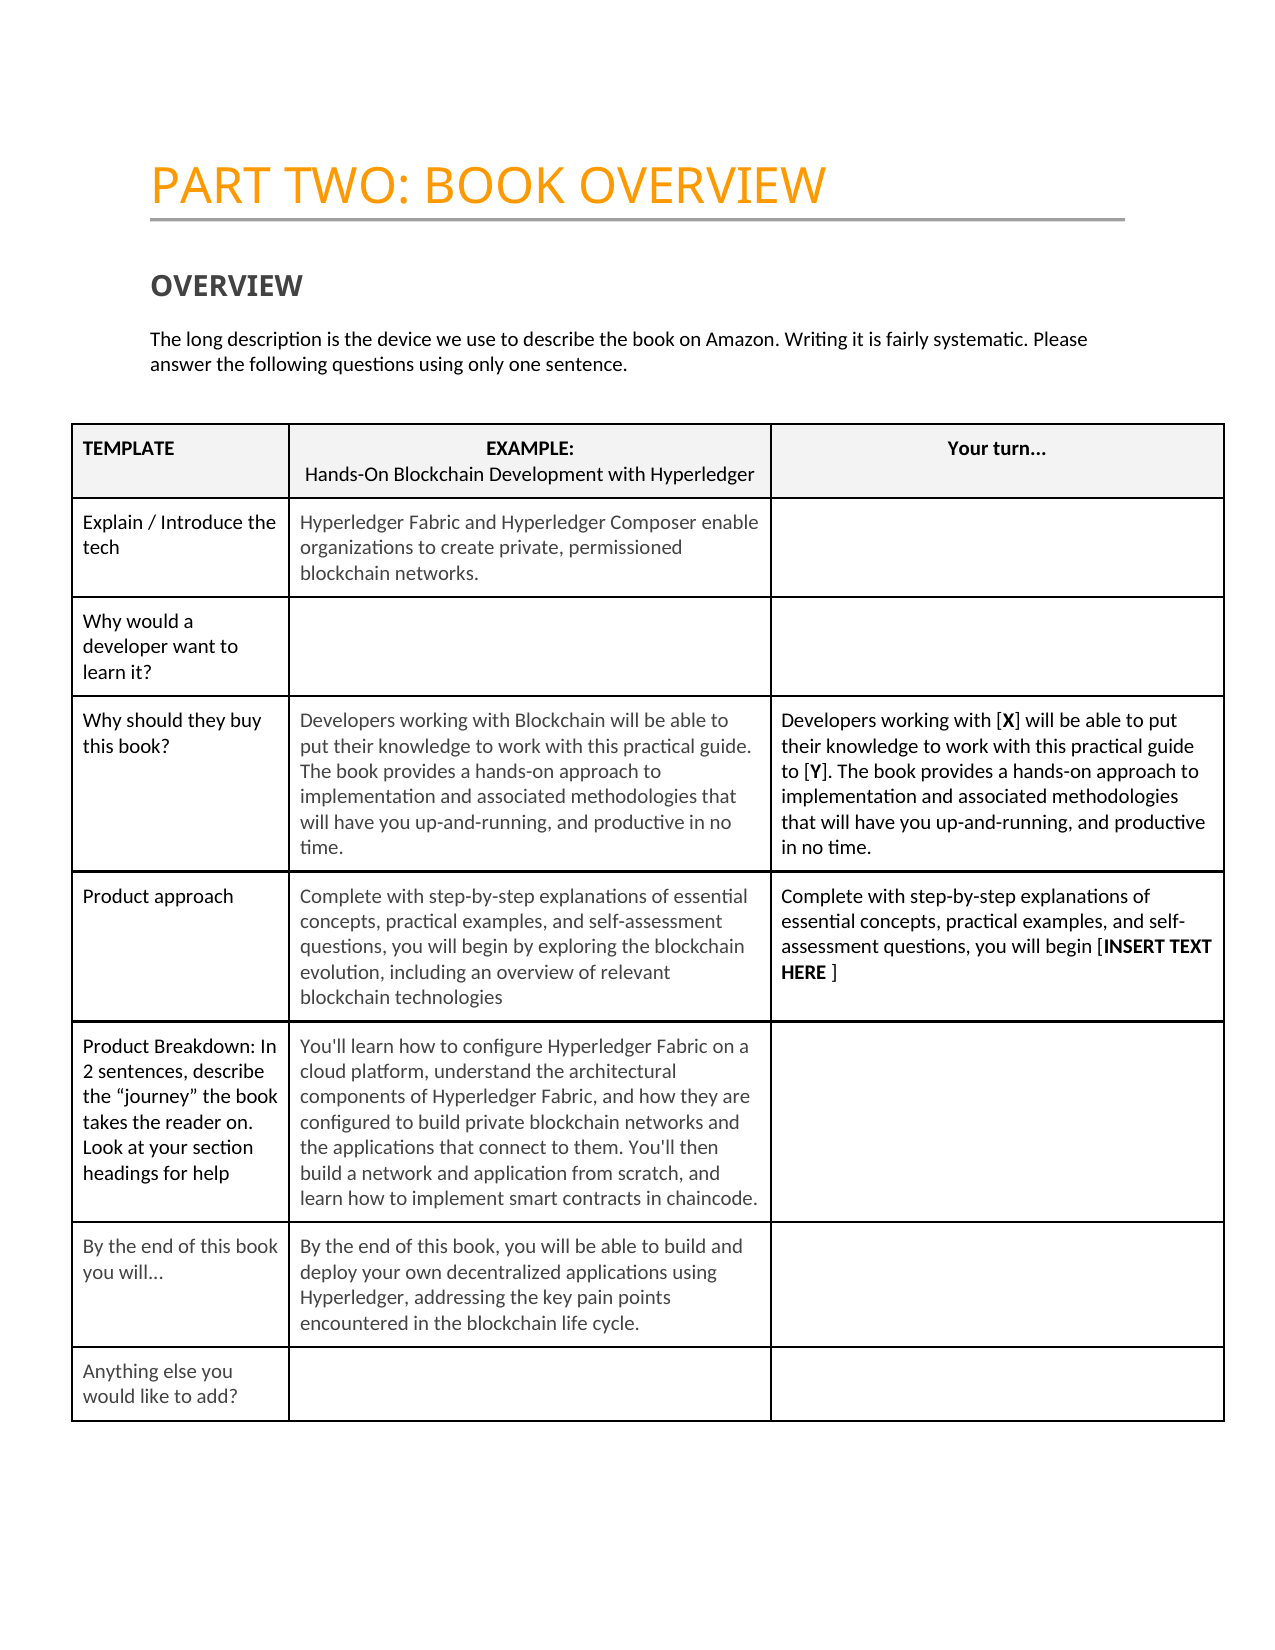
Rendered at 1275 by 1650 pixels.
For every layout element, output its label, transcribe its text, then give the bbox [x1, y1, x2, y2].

text PART TWO: BOOK OVERVIEW [150, 150, 1125, 218]
table_cell [290, 598, 770, 695]
table_header EXAMPLE: Hands-On Blockchain Development with Hyperledger [290, 425, 770, 497]
table_cell Product approach [73, 873, 288, 1020]
table_cell [772, 1348, 1223, 1419]
table_cell [772, 499, 1223, 596]
table_cell Explain / Introduce the tech [73, 499, 288, 596]
table_cell Why would a developer want to learn it? [73, 598, 288, 695]
table_header TEMPLATE [73, 425, 288, 497]
table_cell Why should they buy this book? [73, 697, 288, 870]
table_cell By the end of this book, you will be able to build and deploy your own decentralized applications using Hyperledger, addressing the key pain points encountered in the blockchain life cycle. [290, 1223, 770, 1346]
text The long description is the device we use to describe the book on Amazon. Writing it is fairly systematic. Please answer the following questions using only one sentence. [150, 326, 1125, 377]
table_cell Product Breakdown: In 2 sentences, describe the “journey” the book takes the reader on. Look at your section headings for help [73, 1023, 288, 1221]
table_cell [772, 1023, 1223, 1221]
table_cell Complete with step-by-step explanations of essential concepts, practical examples, and self-assessment questions, you will begin [INSERT TEXT HERE ] [772, 873, 1223, 1020]
table_cell Complete with step-by-step explanations of essential concepts, practical examples, and self-assessment questions, you will begin by exploring the blockchain evolution, including an overview of relevant blockchain technologies [290, 873, 770, 1020]
table_cell [290, 1348, 770, 1419]
table_cell Developers working with Blockchain will be able to put their knowledge to work with this practical guide. The book provides a hands-on approach to implementation and associated methodologies that will have you up-and-running, and productive in no time. [290, 697, 770, 870]
table_header Your turn... [772, 425, 1223, 497]
table_cell Developers working with [X] will be able to put their knowledge to work with this practical guide to [Y]. The book provides a hands-on approach to implementation and associated methodologies that will have you up-and-running, and productive in no time. [772, 697, 1223, 870]
subtitle OVERVIEW [150, 265, 1125, 305]
table_cell By the end of this book you will... [73, 1223, 288, 1346]
table_cell Anything else you would like to add? [73, 1348, 288, 1419]
table_cell [772, 598, 1223, 695]
table_cell [772, 1223, 1223, 1346]
table_cell Hyperledger Fabric and Hyperledger Composer enable organizations to create private, permissioned blockchain networks. [290, 499, 770, 596]
table_cell You'll learn how to configure Hyperledger Fabric on a cloud platform, understand the architectural components of Hyperledger Fabric, and how they are configured to build private blockchain networks and the applications that connect to them. You'll then build a network and application from scratch, and learn how to implement smart contracts in chaincode. [290, 1023, 770, 1221]
